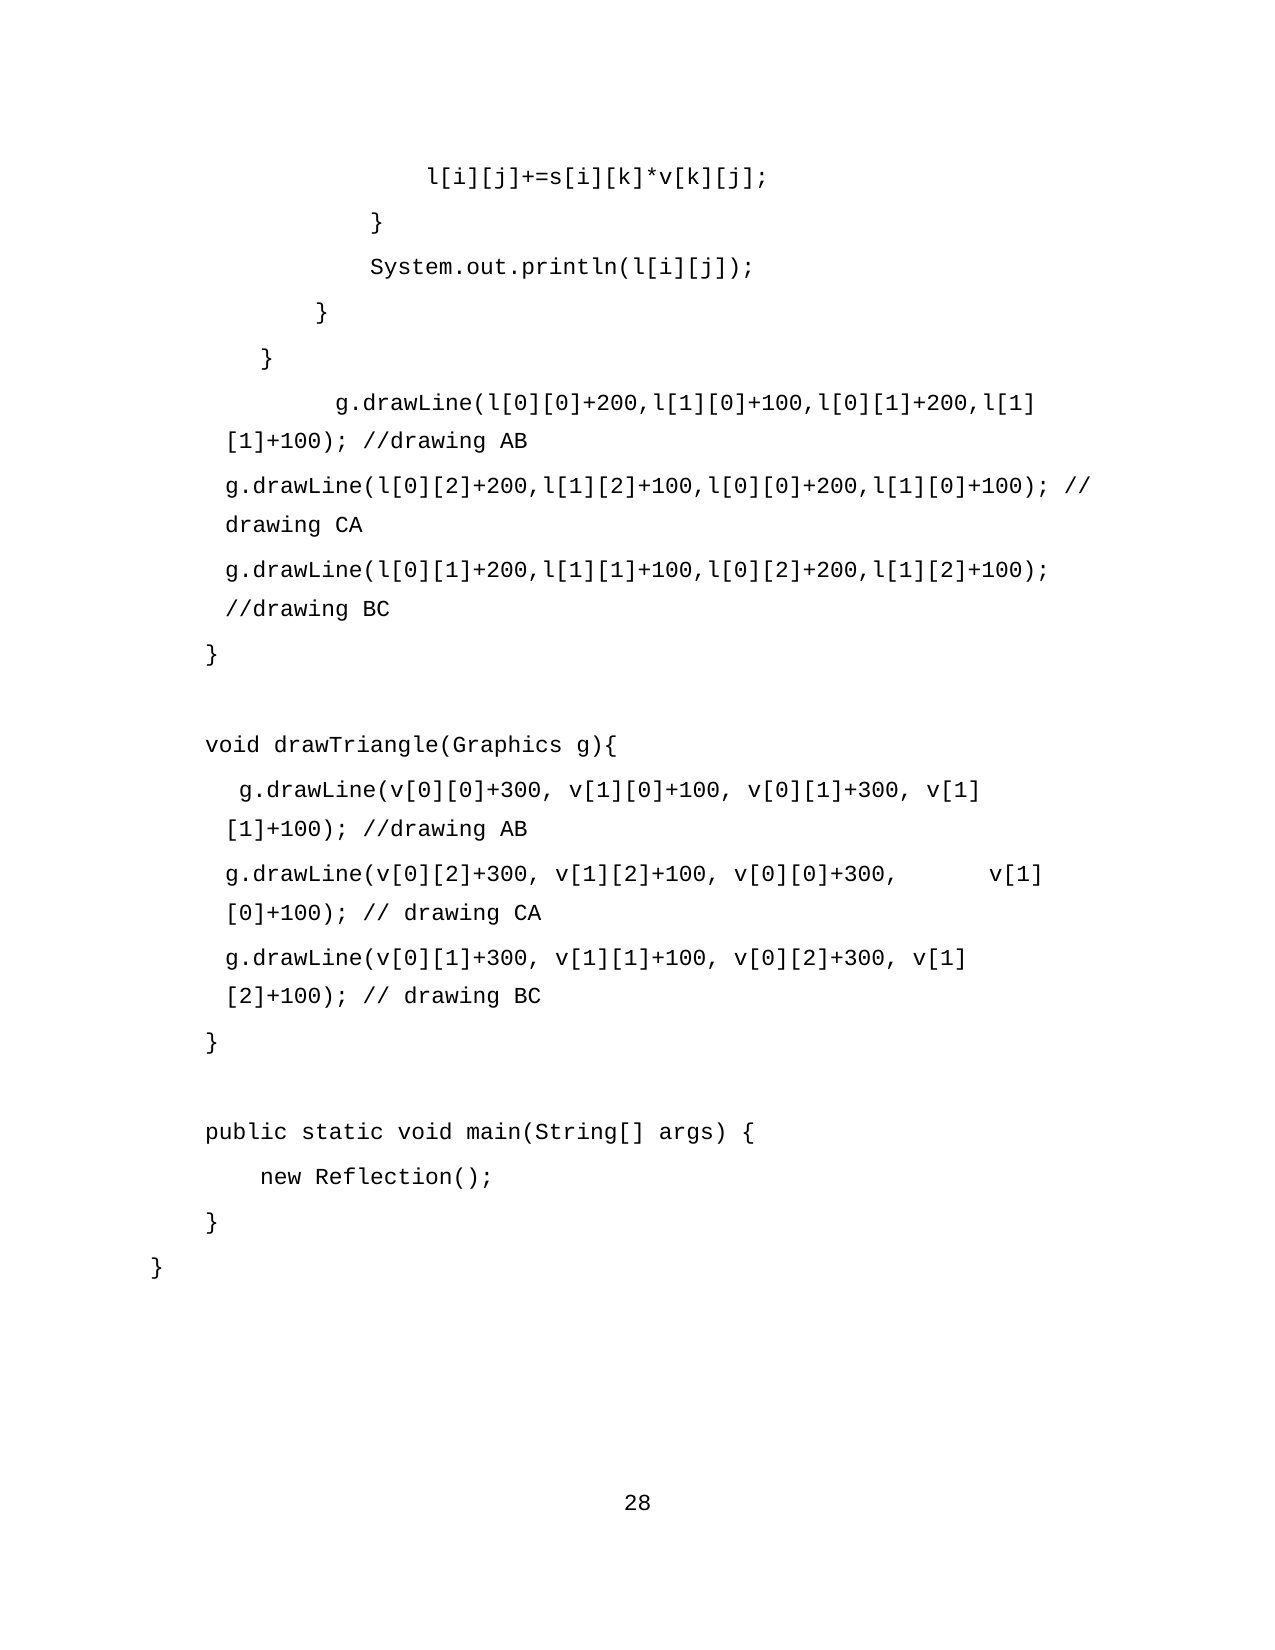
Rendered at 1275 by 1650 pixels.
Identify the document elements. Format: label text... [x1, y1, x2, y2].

text g.drawLine(v[0][1]+300, v[1][1]+100, v[0][2]+300, v[1][2]+100); // drawing BC [225, 946, 1125, 1011]
text g.drawLine(v[0][0]+300, v[1][0]+100, v[0][1]+300, v[1][1]+100); //drawing AB [225, 778, 1125, 843]
text } [150, 643, 1125, 669]
text g.drawLine(l[0][2]+200,l[1][2]+100,l[0][0]+200,l[1][0]+100); // drawing CA [225, 475, 1125, 540]
text g.drawLine(l[0][1]+200,l[1][1]+100,l[0][2]+200,l[1][2]+100); //drawing BC [225, 559, 1125, 624]
text } [150, 1030, 1125, 1056]
text System.out.println(l[i][j]); [150, 256, 1125, 282]
text } [150, 211, 1125, 236]
text g.drawLine(v[0][2]+300, v[1][2]+100, v[0][0]+300, v[1][0]+100); // drawing CA [225, 862, 1125, 927]
text l[i][j]+=s[i][k]*v[k][j]; [150, 165, 1125, 191]
text g.drawLine(l[0][0]+200,l[1][0]+100,l[0][1]+200,l[1][1]+100); //drawing AB [225, 391, 1125, 456]
text } [150, 346, 1125, 372]
text new Reflection(); [150, 1165, 1125, 1191]
text } [150, 1256, 1125, 1281]
text public static void main(String[] args) { [150, 1120, 1125, 1146]
text void drawTriangle(Graphics g){ [150, 733, 1125, 759]
text } [150, 1210, 1125, 1236]
text } [150, 301, 1125, 327]
